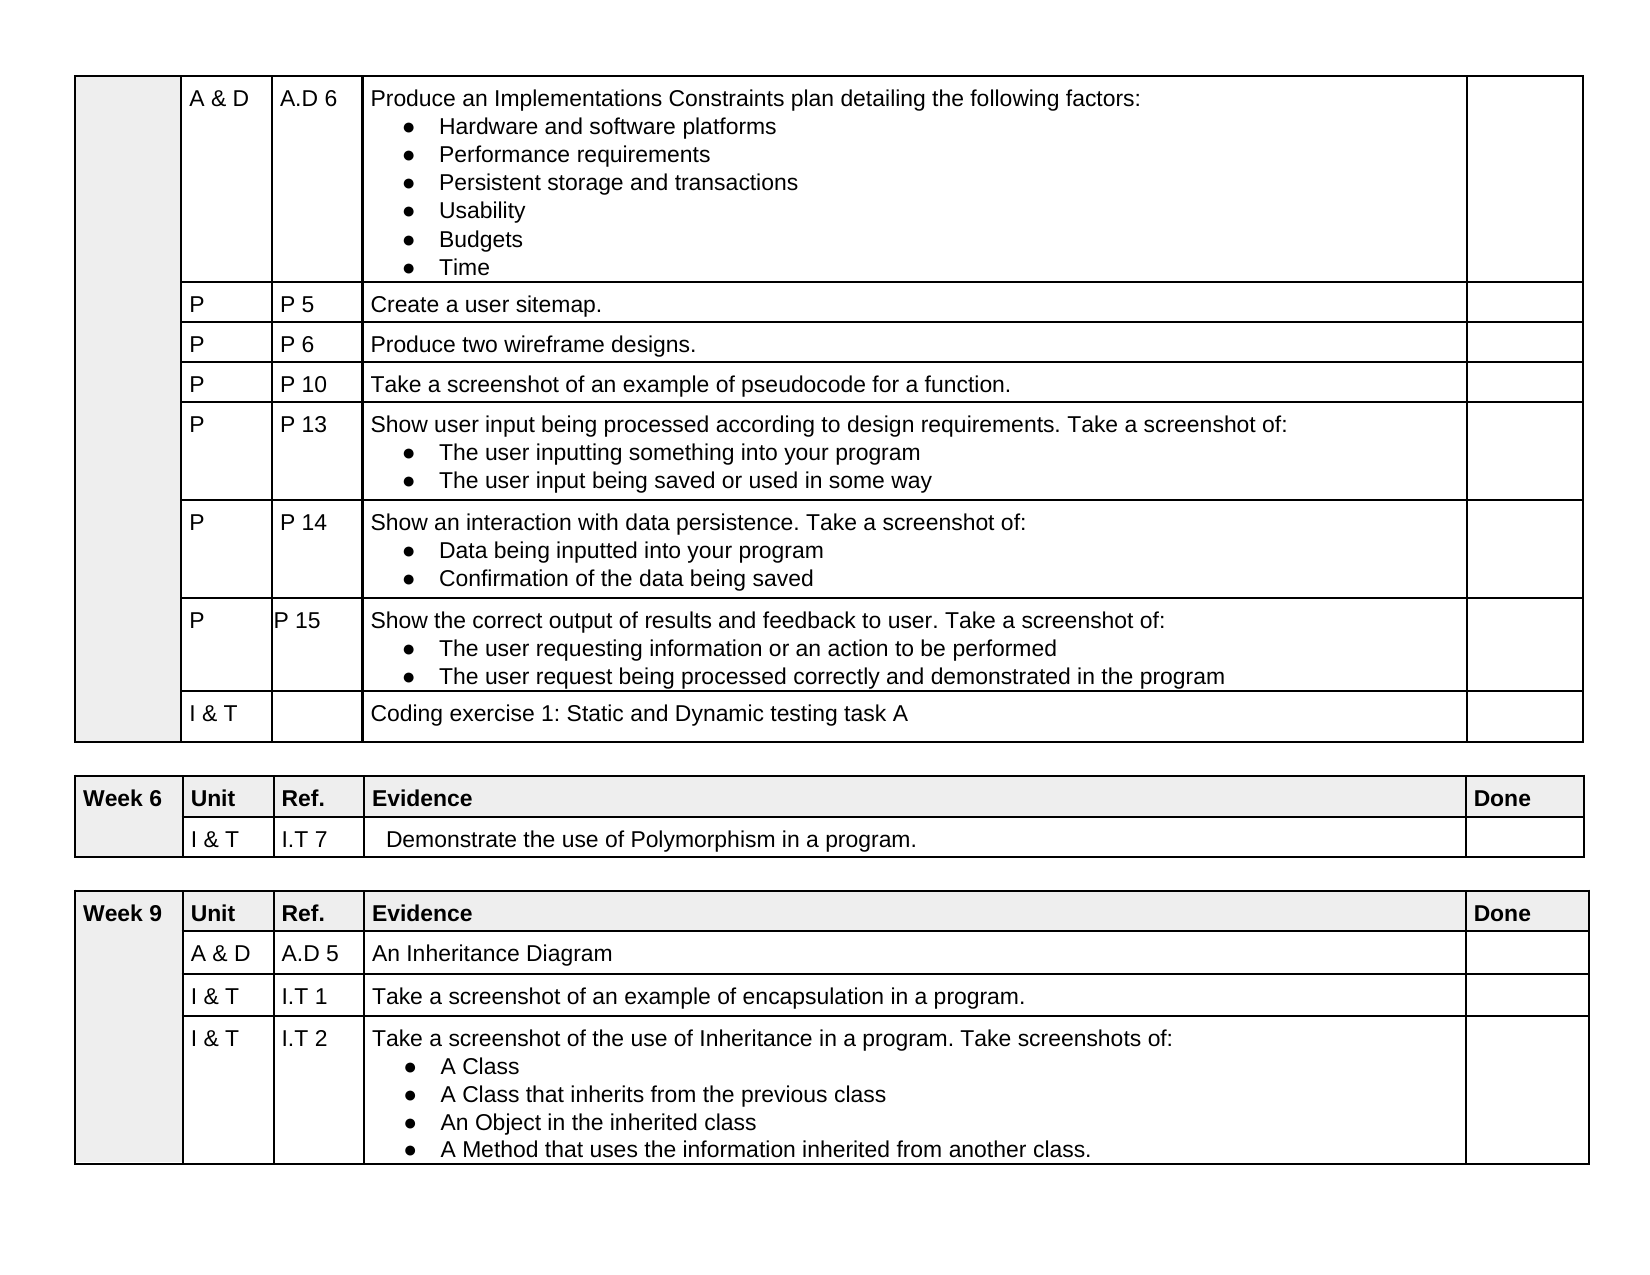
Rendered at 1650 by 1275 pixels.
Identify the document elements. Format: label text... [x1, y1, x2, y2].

table_cell P [182, 323, 271, 361]
table_cell An Inheritance Diagram [365, 932, 1465, 973]
table_cell [1468, 403, 1582, 499]
table_cell P 14 [273, 501, 361, 597]
table_cell Take a screenshot of the use of Inheritance in a program. Take screenshots of: A Class A Class that inherits from the previous class An Object in the inherited class A Method that uses the information inherited from another class. [365, 1017, 1465, 1162]
table_header Done [1467, 777, 1583, 816]
table_cell [1467, 932, 1588, 973]
table_cell [1467, 1017, 1588, 1162]
table_header Ref. [275, 892, 363, 930]
table_cell [1467, 818, 1583, 856]
table_header A & D [182, 77, 271, 281]
table_cell [1468, 599, 1582, 690]
table_header Produce an Implementations Constraints plan detailing the following factors: Hardware and software platforms Performance requirements Persistent storage and transactions Usability Budgets Time [364, 77, 1466, 281]
table_cell P 6 [273, 323, 361, 361]
table_cell I & T [182, 692, 271, 741]
table_cell P 10 [273, 363, 361, 401]
table_cell P [182, 599, 271, 690]
table_cell Coding exercise 1: Static and Dynamic testing task A [364, 692, 1466, 741]
table_header [76, 77, 180, 741]
table_cell P [182, 283, 271, 321]
table_cell Demonstrate the use of Polymorphism in a program. [365, 818, 1465, 856]
table_header Done [1467, 892, 1588, 930]
table_cell [273, 692, 361, 741]
table_header Evidence [365, 892, 1465, 930]
table_cell P [182, 363, 271, 401]
table_header Week 6 [76, 777, 182, 856]
table_cell [1468, 283, 1582, 321]
table_cell [1467, 975, 1588, 1014]
table_cell Show user input being processed according to design requirements. Take a screenshot of: The user inputting something into your program The user input being saved or used in some way [364, 403, 1466, 499]
table_cell I.T 7 [275, 818, 363, 856]
table_cell Take a screenshot of an example of encapsulation in a program. [365, 975, 1465, 1014]
table_header A.D 6 [273, 77, 361, 281]
table_cell I.T 1 [275, 975, 363, 1014]
table_header Week 9 [76, 892, 182, 1162]
table_header Unit [184, 777, 273, 816]
table_header Unit [184, 892, 273, 930]
table_cell P 13 [273, 403, 361, 499]
table_cell I & T [184, 1017, 273, 1162]
table_cell Show an interaction with data persistence. Take a screenshot of: Data being inputted into your program Confirmation of the data being saved [364, 501, 1466, 597]
table_cell I & T [184, 818, 273, 856]
table_cell [1468, 363, 1582, 401]
table_cell [1468, 501, 1582, 597]
table_cell I.T 2 [275, 1017, 363, 1162]
table_cell Create a user sitemap. [364, 283, 1466, 321]
table_header Evidence [365, 777, 1465, 816]
table_cell A & D [184, 932, 273, 973]
table_cell P 15 [273, 599, 361, 690]
table_cell I & T [184, 975, 273, 1014]
table_header Ref. [275, 777, 363, 816]
table_cell [1468, 692, 1582, 741]
table_cell [1468, 323, 1582, 361]
table_cell P [182, 403, 271, 499]
table_cell Take a screenshot of an example of pseudocode for a function. [364, 363, 1466, 401]
table_cell Produce two wireframe designs. [364, 323, 1466, 361]
table_cell P [182, 501, 271, 597]
table_header [1468, 77, 1582, 281]
table_cell Show the correct output of results and feedback to user. Take a screenshot of: The user requesting information or an action to be performed The user request being processed correctly and demonstrated in the program [364, 599, 1466, 690]
table_cell P 5 [273, 283, 361, 321]
table_cell A.D 5 [275, 932, 363, 973]
